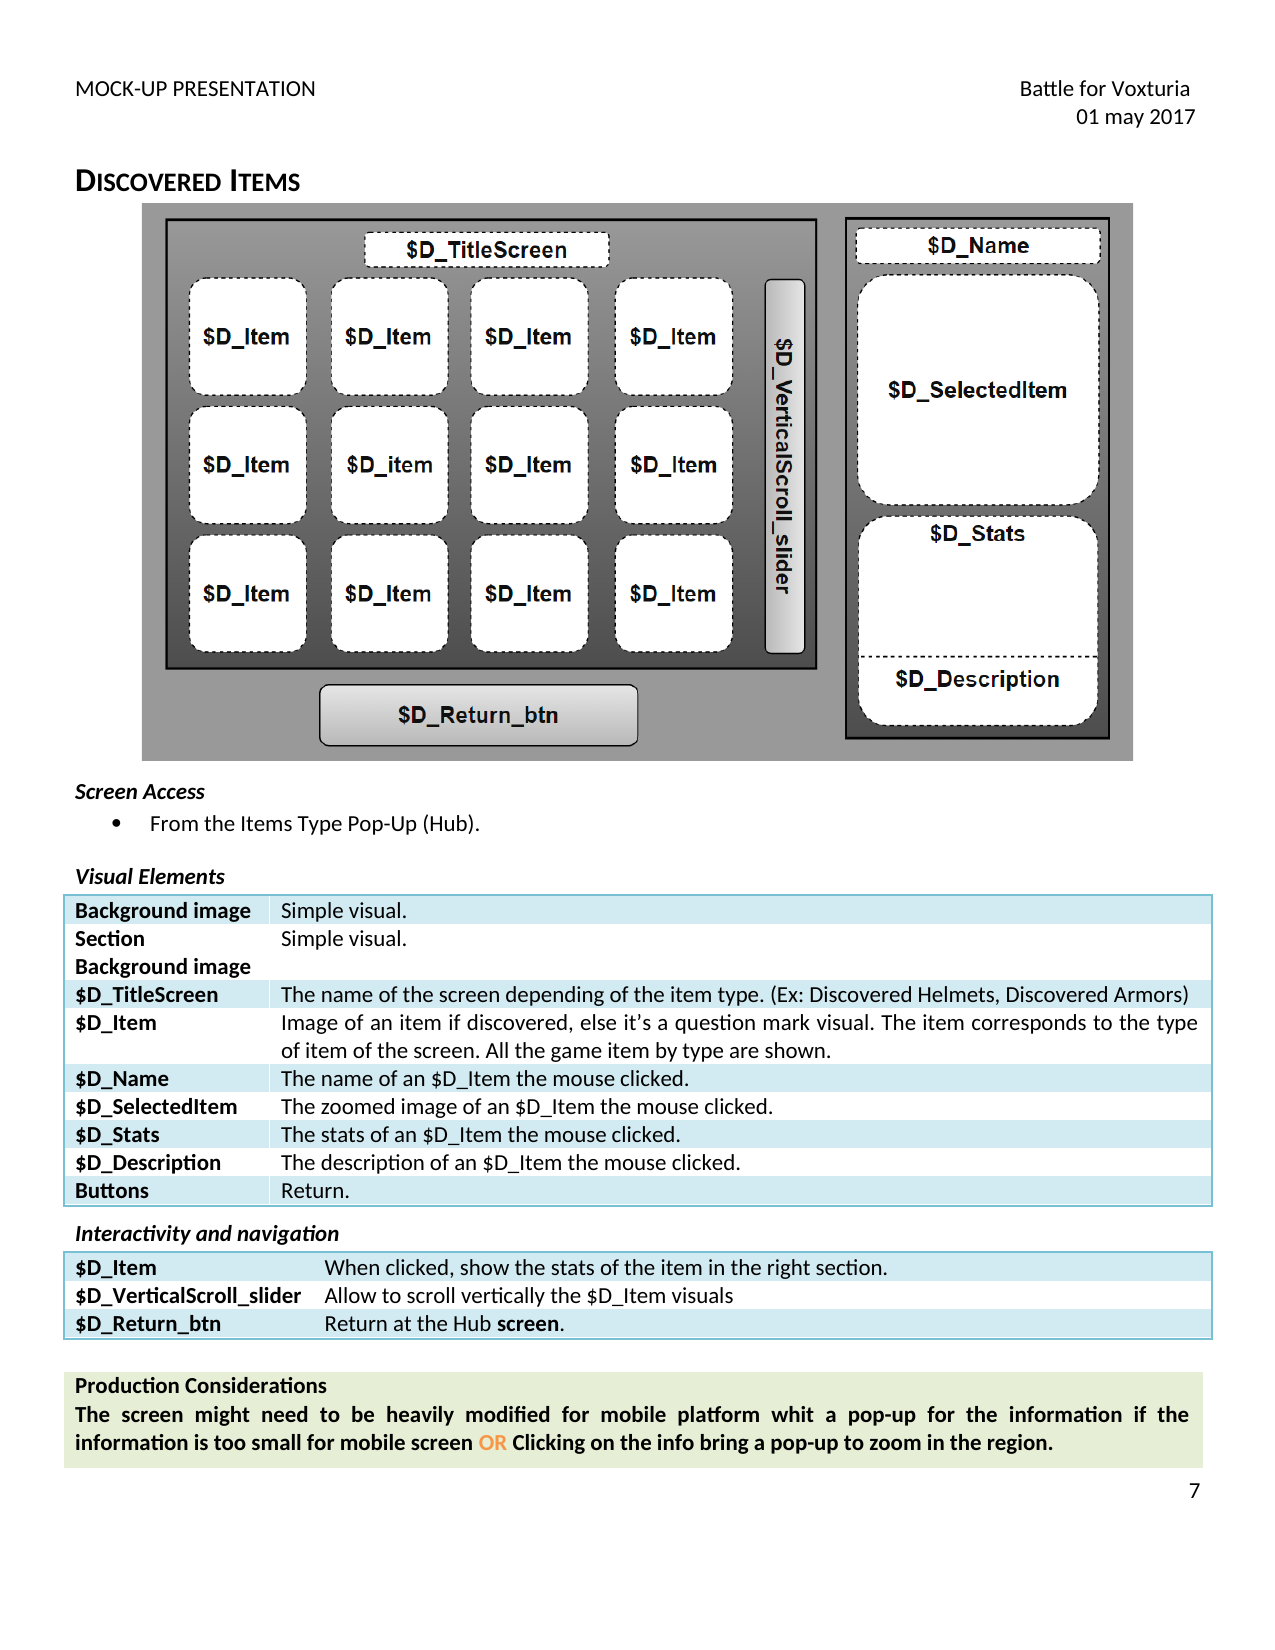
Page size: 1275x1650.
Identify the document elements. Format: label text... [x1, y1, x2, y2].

text Interactivity and navigation [75, 1219, 1200, 1247]
picture [141, 203, 1134, 761]
table_header $D_Item [65, 1253, 313, 1281]
subtitle Discovered Items [75, 159, 1200, 200]
table_cell Allow to scroll vertically the $D_Item visuals [313, 1281, 1211, 1309]
table_header Simple visual. [270, 896, 1211, 924]
table_cell $D_Stats [65, 1120, 269, 1148]
table_cell Return. [270, 1176, 1211, 1204]
table_cell The name of an $D_Item the mouse clicked. [270, 1064, 1211, 1092]
table_cell $D_SelectedItem [65, 1093, 269, 1120]
table_cell Image of an item if discovered, else it’s a question mark visual. The item corresponds to the type of item of the screen. All the game item by type are shown. [270, 1008, 1211, 1064]
table_cell Simple visual. [270, 924, 1211, 980]
table_cell The name of the screen depending of the item type. (Ex: Discovered Helmets, Discovered Armors) [270, 980, 1211, 1008]
table_cell The description of an $D_Item the mouse clicked. [270, 1149, 1211, 1176]
table_cell $D_Return_btn [65, 1309, 313, 1337]
table_cell Buttons [65, 1176, 269, 1204]
table_cell The zoomed image of an $D_Item the mouse clicked. [270, 1093, 1211, 1120]
table_cell $D_VerticalScroll_slider [65, 1281, 313, 1309]
list From the Items Type Pop-Up (Hub). [112, 809, 1200, 837]
table_cell $D_Description [65, 1149, 269, 1176]
table_cell Return at the Hub screen. [313, 1309, 1211, 1337]
table_cell $D_TitleScreen [65, 980, 269, 1008]
table_cell $D_Name [65, 1064, 269, 1092]
table_header Background image [65, 896, 269, 924]
table_cell The stats of an $D_Item the mouse clicked. [270, 1120, 1211, 1148]
text Visual Elements [75, 862, 1200, 890]
table_cell $D_Item [65, 1008, 269, 1064]
text Screen Access [75, 777, 1200, 805]
table_cell Section Background image [65, 924, 269, 980]
table_header Production Considerations The screen might need to be heavily modified for mobile platform whit a pop-up for the information if the information is too small for mobile screen OR Clicking on the info bring a pop-up to zoom in the region. [64, 1372, 1203, 1468]
table_header When clicked, show the stats of the item in the right section. [313, 1253, 1211, 1281]
